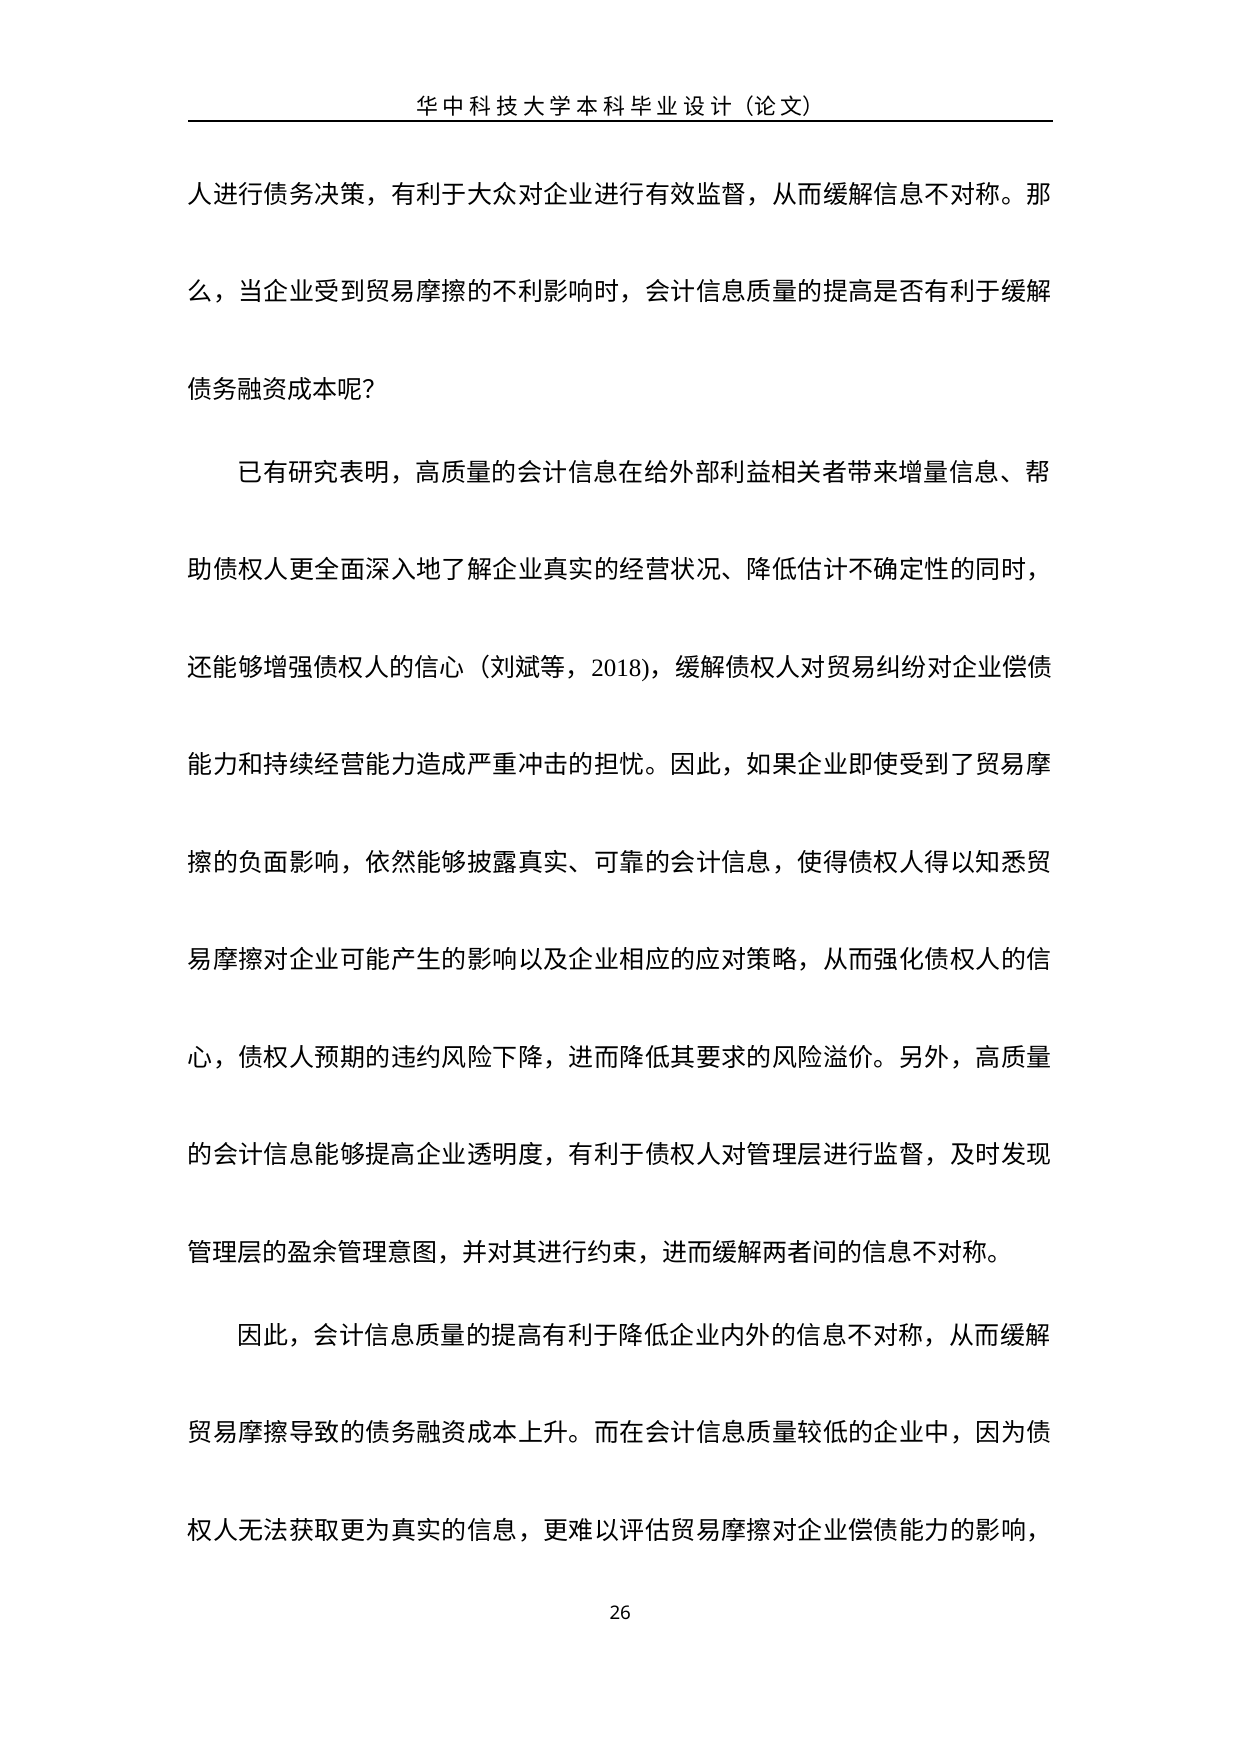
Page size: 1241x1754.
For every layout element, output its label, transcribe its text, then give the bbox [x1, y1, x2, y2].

text 已有研究表明，高质量的会计信息在给外部利益相关者带来增量信息、帮助债权人更全面深入地了解企业真实的经营状况、降低估计不确定性的同时，还能够增强债权人的信心（刘斌等，2018)，缓解债权人对贸易纠纷对企业偿债能力和持续经营能力造成严重冲击的担忧。因此，如果企业即使受到了贸易摩擦的负面影响，依然能够披露真实、可靠的会计信息，使得债权人得以知悉贸易摩擦对企业可能产生的影响以及企业相应的应对策略，从而强化债权人的信心，债权人预期的违约风险下降，进而降低其要求的风险溢价。另外，高质量的会计信息能够提高企业透明度，有利于债权人对管理层进行监督，及时发现管理层的盈余管理意图，并对其进行约束，进而缓解两者间的信息不对称。 [187, 438, 1053, 1283]
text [187, 1301, 1053, 1561]
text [187, 160, 1053, 420]
